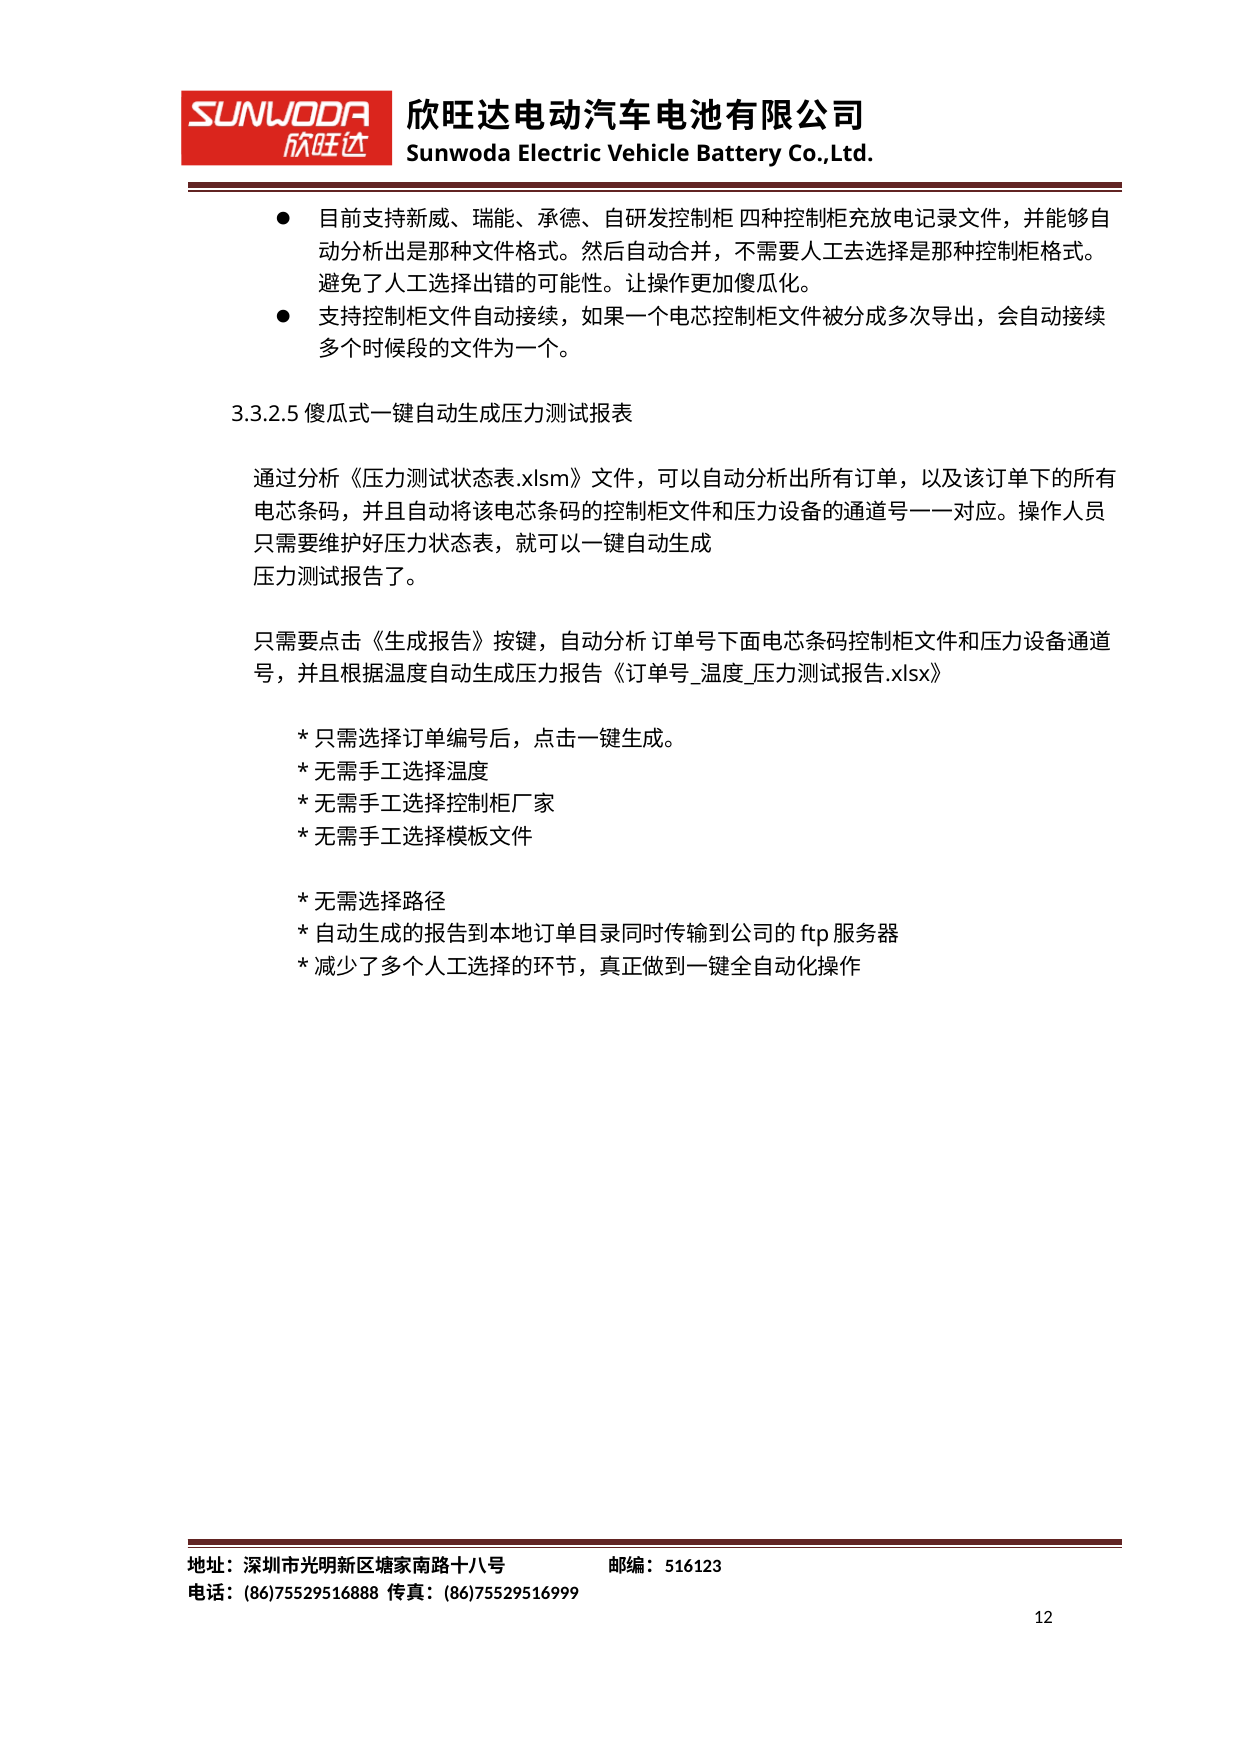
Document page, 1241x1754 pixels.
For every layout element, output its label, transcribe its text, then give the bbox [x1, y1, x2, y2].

text * 无需选择路径 [297, 883, 1122, 916]
picture [188, 101, 369, 157]
text * 无需手工选择温度 [297, 753, 1122, 786]
text 通过分析《压力测试状态表.xlsm》文件，可以自动分析出所有订单，以及该订单下的所有电芯条码，并且自动将该电芯条码的控制柜文件和压力设备的通道号一一对应。操作人员只需要维护好压力状态表，就可以一键自动生成 [253, 461, 1122, 558]
text * 无需手工选择模板文件 [297, 818, 1122, 851]
text * 自动生成的报告到本地订单目录同时传输到公司的ftp服务器 [297, 916, 1122, 948]
text 只需要点击《生成报告》按键，自动分析 订单号下面电芯条码控制柜文件和压力设备通道号，并且根据温度自动生成压力报告《订单号_温度_压力测试报告.xlsx》 [253, 623, 1122, 688]
text 压力测试报告了。 [253, 558, 1122, 591]
list 目前支持新威、瑞能、承德、自研发控制柜 四种控制柜充放电记录文件，并能够自动分析出是那种文件格式。然后自动合并，不需要人工去选择是那种控制柜格式。避免了人工选择出错的可能性。让操作更加傻瓜化。 [275, 201, 1122, 298]
text * 无需手工选择控制柜厂家 [297, 786, 1122, 818]
list 支持控制柜文件自动接续，如果一个电芯控制柜文件被分成多次导出，会自动接续多个时候段的文件为一个。 [275, 298, 1122, 363]
list 3.3.2.5 傻瓜式一键自动生成压力测试报表 [209, 396, 1122, 428]
text * 减少了多个人工选择的环节，真正做到一键全自动化操作 [297, 948, 1122, 981]
text * 只需选择订单编号后，点击一键生成。 [297, 721, 1122, 753]
